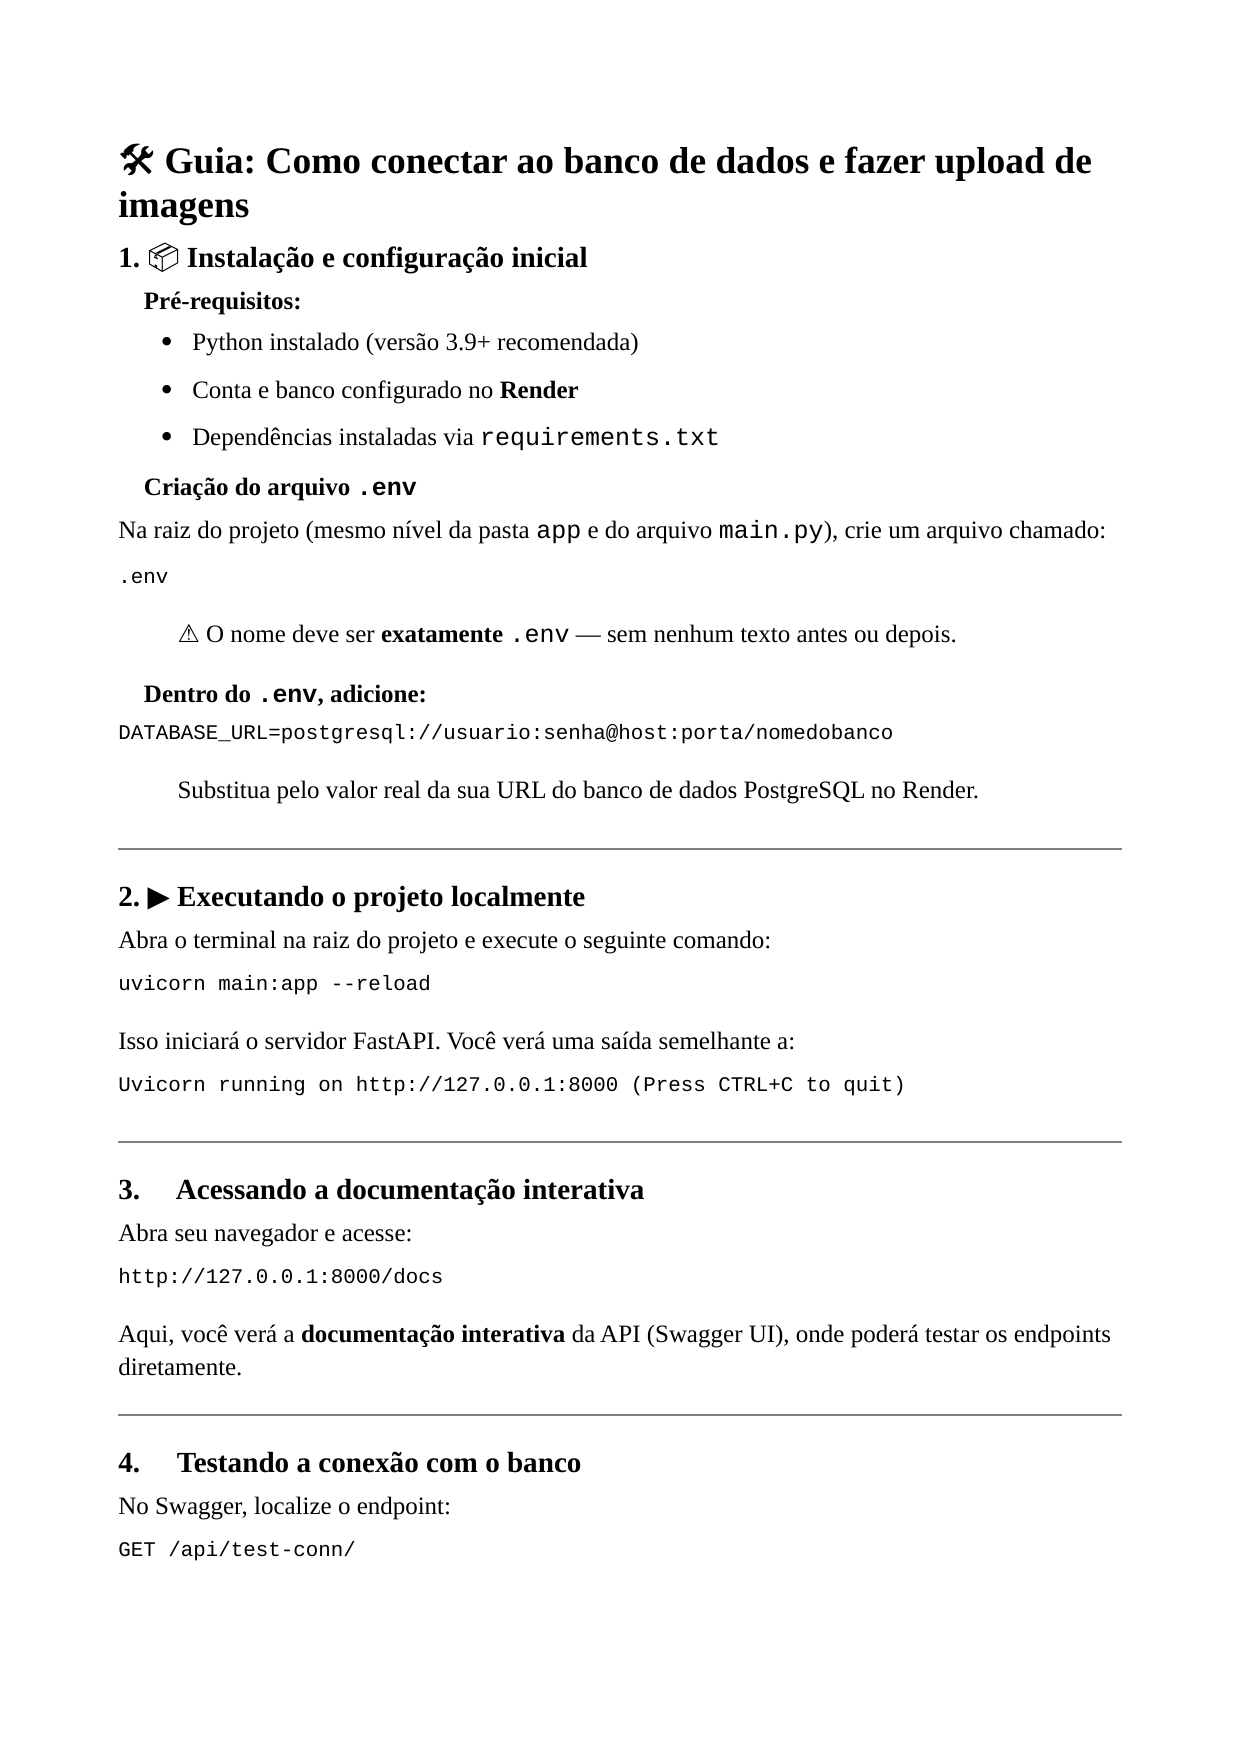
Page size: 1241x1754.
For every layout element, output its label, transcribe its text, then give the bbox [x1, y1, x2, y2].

subtitle 4. 🔌 Testando a conexão com o banco [118, 1445, 1122, 1478]
text Substitua pelo valor real da sua URL do banco de dados PostgreSQL no Render. [177, 776, 1063, 804]
subtitle 3. 🌐 Acessando a documentação interativa [118, 1172, 1122, 1206]
subtitle 1. 📦 Instalação e configuração inicial [118, 240, 1122, 273]
subtitle 📁 Criação do arquivo .env [118, 472, 1122, 503]
text ⚠️ O nome deve ser exatamente .env — sem nenhum texto antes ou depois. [177, 619, 1063, 649]
text uvicorn main:app --reload [118, 973, 1122, 996]
text Uvicorn running on http://127.0.0.1:8000 (Press CTRL+C to quit) [118, 1073, 1122, 1097]
text Abra seu navegador e acesse: [118, 1218, 1122, 1247]
text http://127.0.0.1:8000/docs [118, 1266, 1122, 1289]
text Aqui, você verá a documentação interativa da API (Swagger UI), onde poderá testar os endpoints diretamente. [118, 1319, 1122, 1381]
text GET /api/test-conn/ [118, 1538, 1122, 1562]
subtitle 2. ▶️ Executando o projeto localmente [118, 879, 1122, 913]
subtitle 🛠️ Guia: Como conectar ao banco de dados e fazer upload de imagens [118, 139, 1122, 225]
text DATABASE_URL=postgresql://usuario:senha@host:porta/nomedobanco [118, 722, 1122, 746]
text No Swagger, localize o endpoint: [118, 1491, 1122, 1520]
list Dependências instaladas via requirements.txt [162, 422, 1122, 453]
list Conta e banco configurado no Render [162, 375, 1122, 403]
text Na raiz do projeto (mesmo nível da pasta app e do arquivo main.py), crie um arquivo chamado: [118, 516, 1122, 546]
subtitle 📝 Dentro do .env, adicione: [118, 679, 1122, 710]
text Abra o terminal na raiz do projeto e execute o seguinte comando: [118, 925, 1122, 954]
subtitle ✅ Pré-requisitos: [118, 286, 1122, 314]
list Python instalado (versão 3.9+ recomendada) [162, 327, 1122, 356]
text .env [118, 566, 1122, 589]
text Isso iniciará o servidor FastAPI. Você verá uma saída semelhante a: [118, 1026, 1122, 1055]
